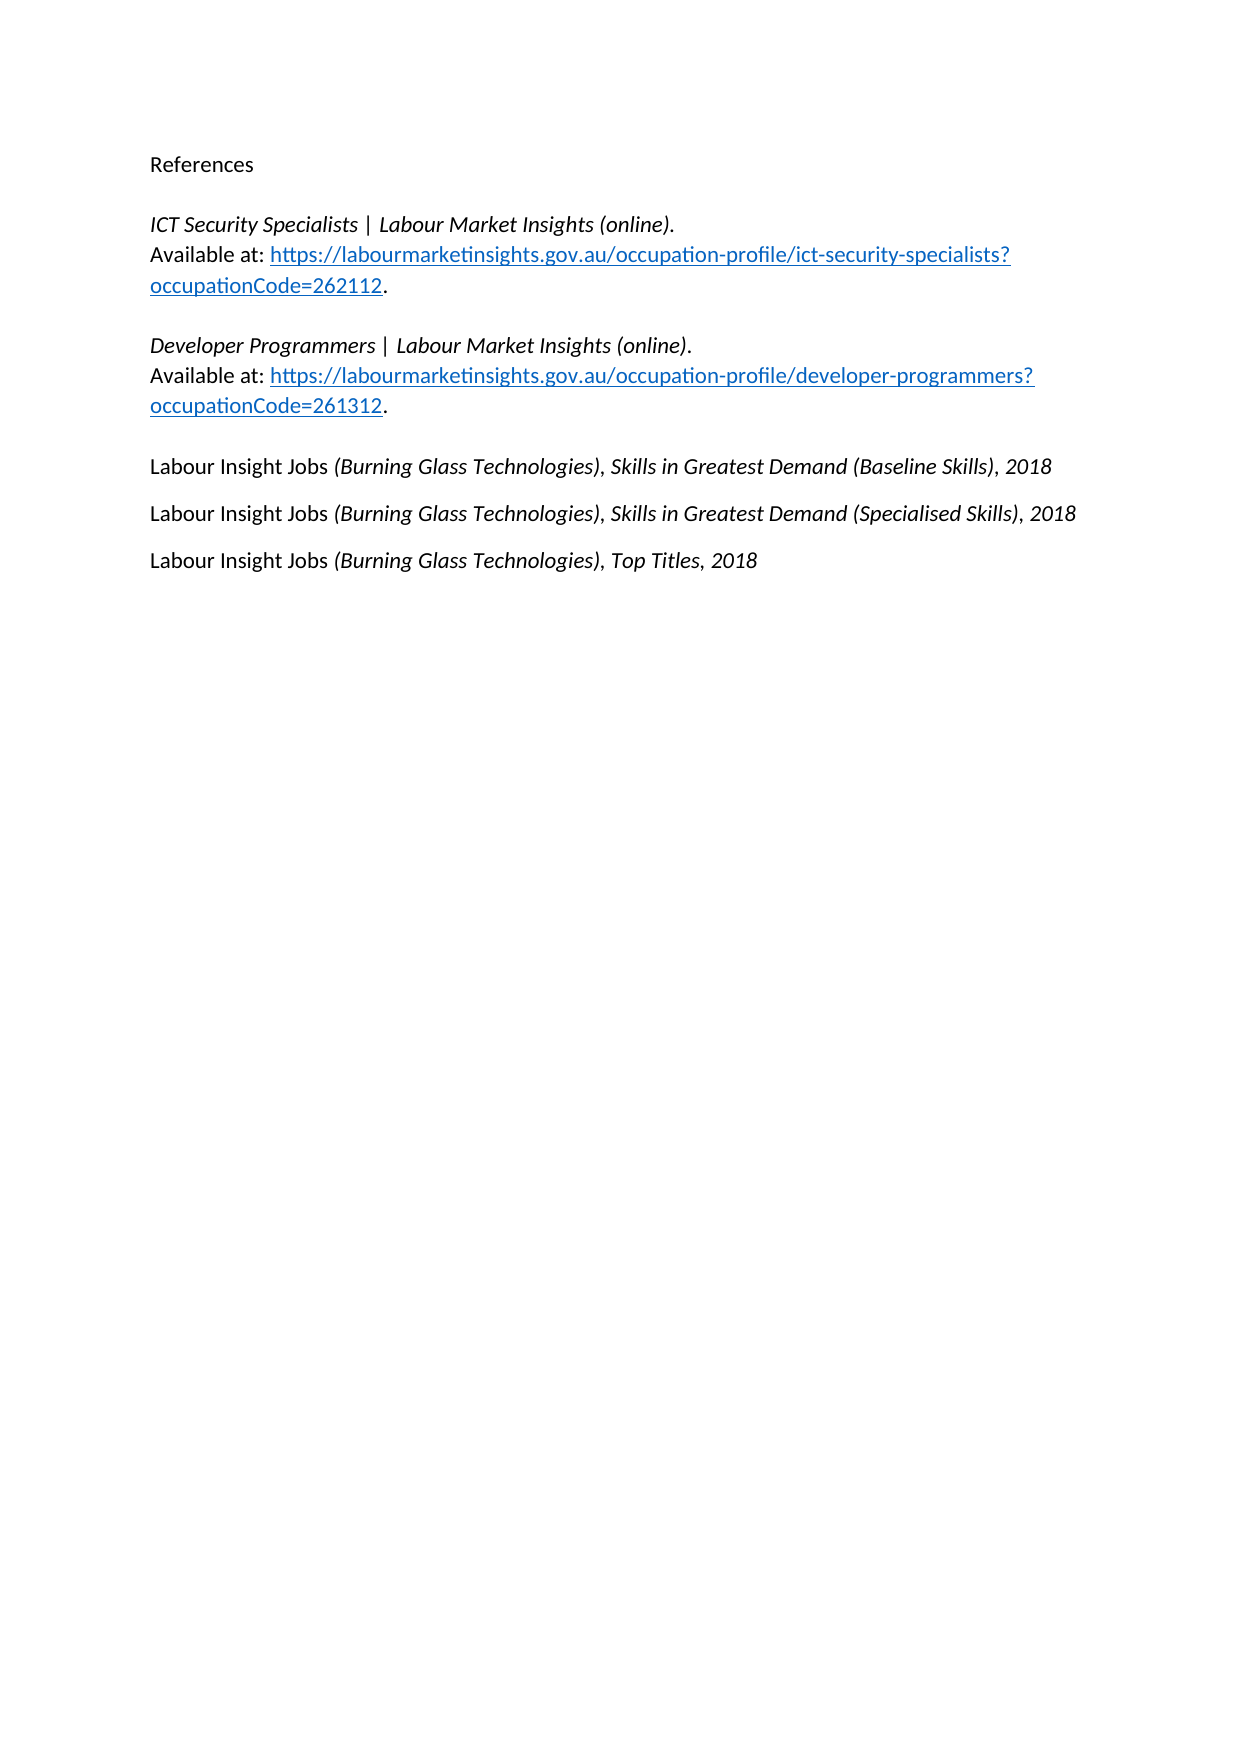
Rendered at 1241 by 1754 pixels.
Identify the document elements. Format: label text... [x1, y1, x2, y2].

text Labour Insight Jobs (Burning Glass Technologies), Skills in Greatest Demand (Specialised Skills), 2018 [150, 499, 1090, 527]
text References ICT Security Specialists | Labour Market Insights (online). [150, 150, 1090, 238]
text Labour Insight Jobs (Burning Glass Technologies), Skills in Greatest Demand (Baseline Skills), 2018 [150, 422, 1090, 480]
text Labour Insight Jobs (Burning Glass Technologies), Top Titles, 2018 [150, 546, 1090, 604]
